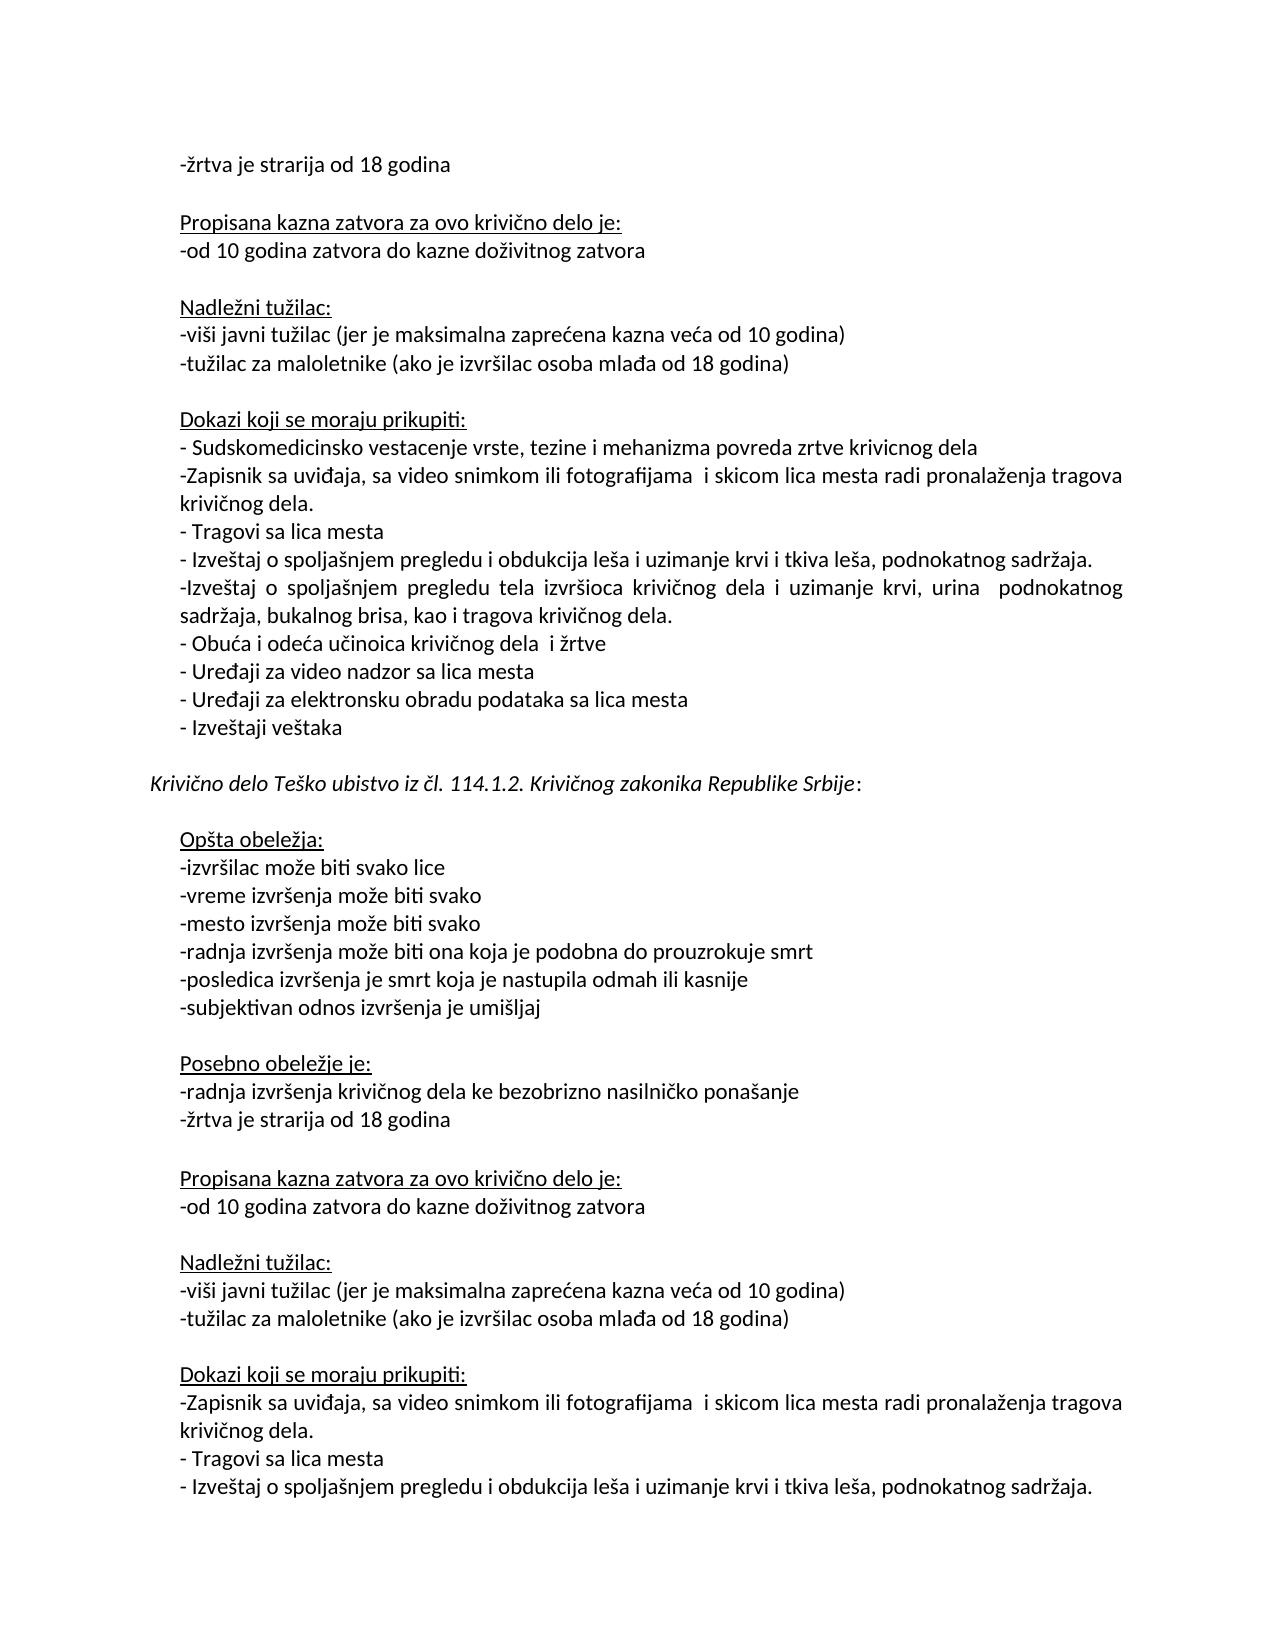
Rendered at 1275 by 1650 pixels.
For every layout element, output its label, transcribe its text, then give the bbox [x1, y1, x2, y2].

text -Zapisnik sa uviđaja, sa video snimkom ili fotografijama i skicom lica mesta radi pronalaženja tragova krivičnog dela. [179, 1388, 1125, 1444]
text -mesto izvršenja može biti svako [179, 909, 1125, 937]
text -od 10 godina zatvora do kazne doživitnog zatvora [179, 1192, 1125, 1220]
text - Izveštaj o spoljašnjem pregledu i obdukcija leša i uzimanje krvi i tkiva leša, podnokatnog sadržaja. [179, 1472, 1125, 1500]
text -radnja izvršenja krivičnog dela ke bezobrizno nasilničko ponašanje [179, 1077, 1125, 1105]
text Opšta obeležja: [179, 825, 1125, 853]
text -subjektivan odnos izvršenja je umišljaj [179, 993, 1125, 1021]
text Nadležni tužilac: [179, 1248, 1125, 1276]
text Dokazi koji se moraju prikupiti: [179, 405, 1125, 433]
text -vreme izvršenja može biti svako [179, 881, 1125, 909]
text -od 10 godina zatvora do kazne doživitnog zatvora [179, 237, 1125, 264]
text - Izveštaj o spoljašnjem pregledu i obdukcija leša i uzimanje krvi i tkiva leša, podnokatnog sadržaja. [179, 545, 1125, 573]
text - Uređaji za elektronsku obradu podataka sa lica mesta [179, 685, 1125, 713]
text -tužilac za maloletnike (ako je izvršilac osoba mlađa od 18 godina) [179, 349, 1125, 377]
text Krivično delo Teško ubistvo iz čl. 114.1.2. Krivičnog zakonika Republike Srbije: [150, 769, 1125, 797]
text -viši javni tužilac (jer je maksimalna zaprećena kazna veća od 10 godina) [179, 1276, 1125, 1304]
text - Tragovi sa lica mesta [179, 1444, 1125, 1472]
text -izvršilac može biti svako lice [179, 853, 1125, 881]
text Dokazi koji se moraju prikupiti: [179, 1360, 1125, 1388]
text -žrtva je strarija od 18 godina [179, 150, 1125, 178]
text -tužilac za maloletnike (ako je izvršilac osoba mlađa od 18 godina) [179, 1304, 1125, 1332]
text - Obuća i odeća učinoica krivičnog dela i žrtve [179, 629, 1125, 657]
text Nadležni tužilac: [179, 293, 1125, 321]
text Propisana kazna zatvora za ovo krivično delo je: [179, 208, 1125, 237]
text -viši javni tužilac (jer je maksimalna zaprećena kazna veća od 10 godina) [179, 321, 1125, 349]
text - Uređaji za video nadzor sa lica mesta [179, 657, 1125, 685]
text Propisana kazna zatvora za ovo krivično delo je: [179, 1164, 1125, 1192]
text -Zapisnik sa uviđaja, sa video snimkom ili fotografijama i skicom lica mesta radi pronalaženja tragova krivičnog dela. [179, 461, 1125, 517]
text - Sudskomedicinsko vestacenje vrste, tezine i mehanizma povreda zrtve krivicnog dela [179, 433, 1125, 461]
text - Izveštaji veštaka [179, 713, 1125, 741]
text Posebno obeležje je: [179, 1049, 1125, 1077]
text -radnja izvršenja može biti ona koja je podobna do prouzrokuje smrt [179, 937, 1125, 965]
text -posledica izvršenja je smrt koja je nastupila odmah ili kasnije [179, 965, 1125, 993]
text - Tragovi sa lica mesta [179, 517, 1125, 545]
text -žrtva je strarija od 18 godina [179, 1105, 1125, 1133]
text -Izveštaj o spoljašnjem pregledu tela izvršioca krivičnog dela i uzimanje krvi, urina podnokatnog sadržaja, bukalnog brisa, kao i tragova krivičnog dela. [179, 573, 1125, 629]
